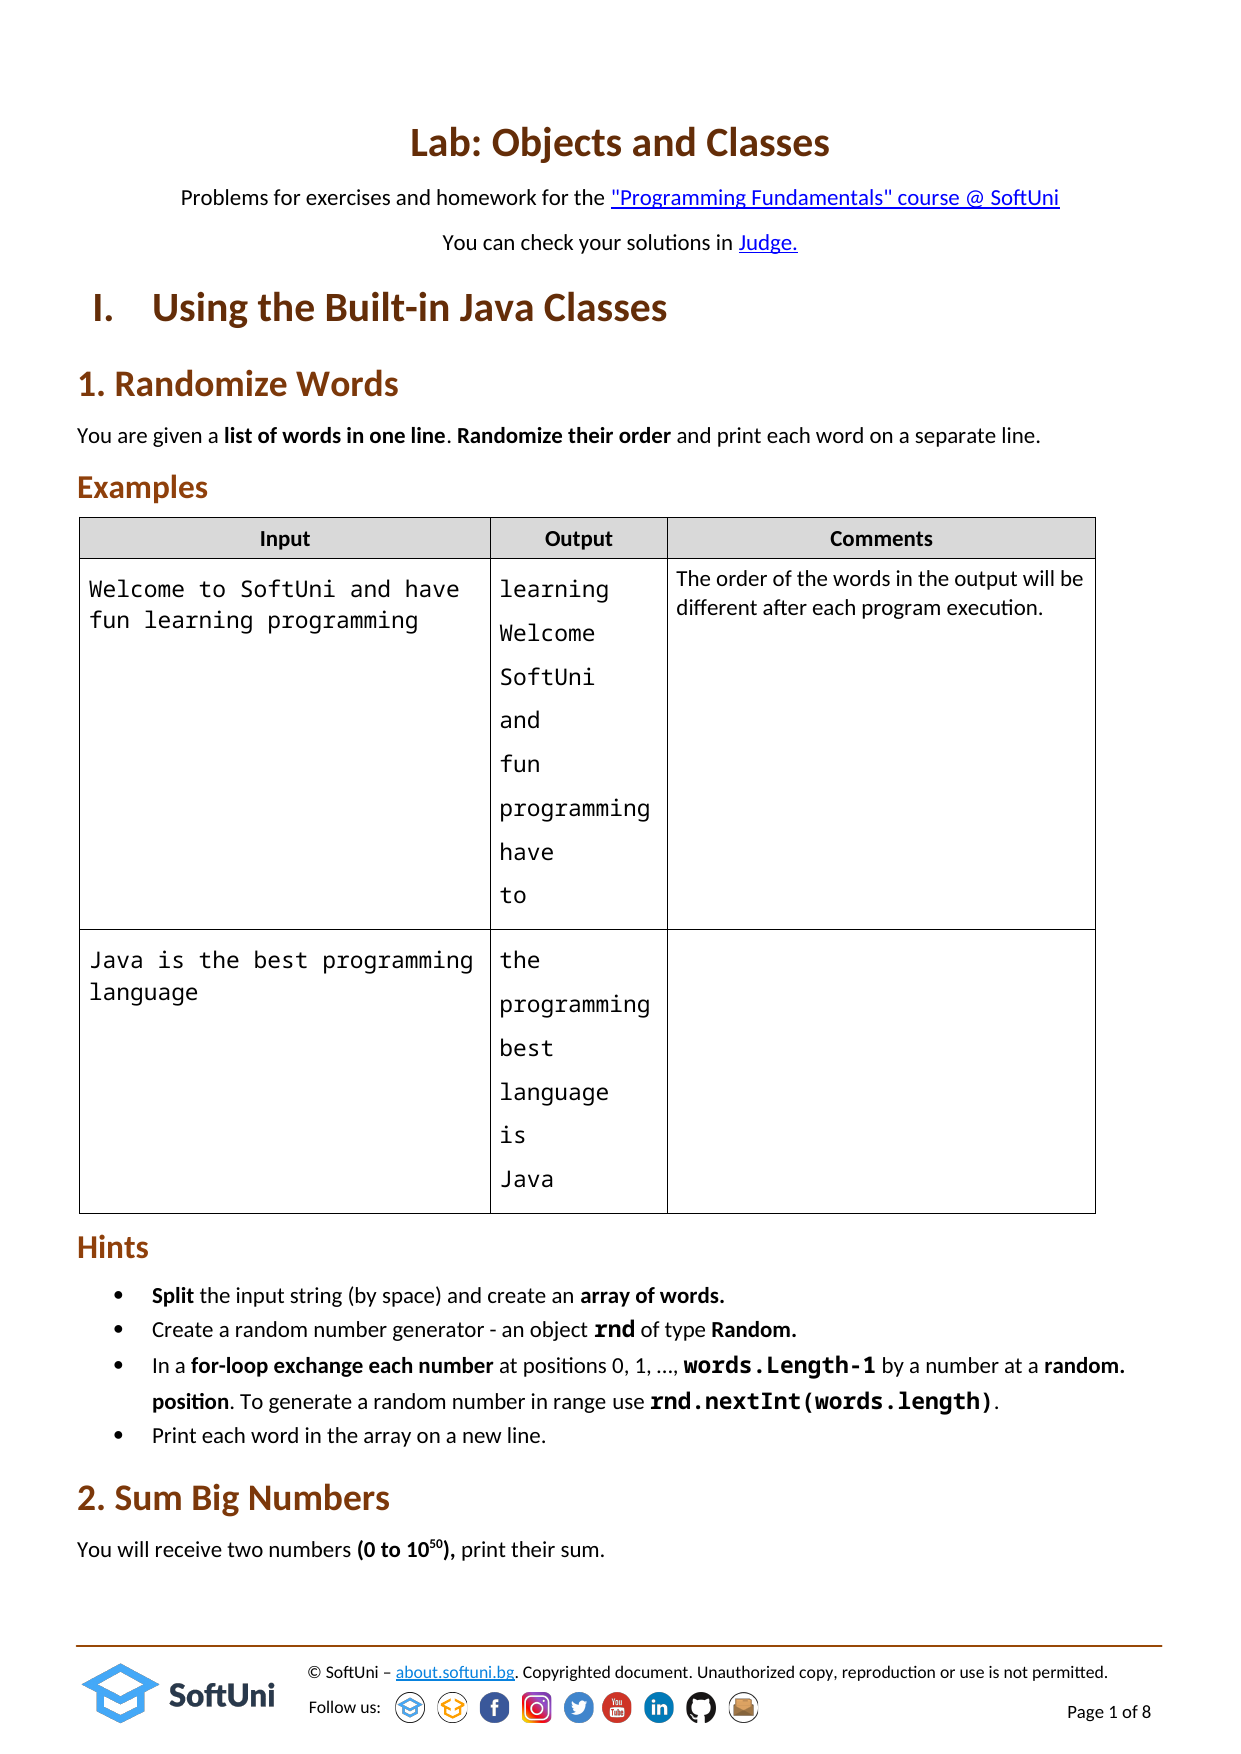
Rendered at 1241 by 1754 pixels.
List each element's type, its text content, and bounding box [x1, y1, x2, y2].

table_cell [668, 930, 1095, 1213]
picture [437, 1692, 468, 1723]
picture [564, 1692, 594, 1723]
picture [395, 1692, 425, 1723]
subtitle Sum Big Numbers [77, 1474, 1163, 1520]
picture [75, 1658, 281, 1729]
table_cell Welcome to SoftUni and have fun learning programming [80, 559, 490, 929]
picture [728, 1692, 759, 1723]
picture [602, 1692, 632, 1723]
list Split the input string (by space) and create an array of words. [114, 1281, 1163, 1309]
picture [644, 1714, 653, 1723]
text You are given a list of words in one line. Randomize their order and print each word on a separate line. [77, 421, 1163, 449]
table_header Comments [668, 518, 1095, 558]
picture [686, 1692, 716, 1723]
picture [644, 1692, 653, 1701]
list Create a random number generator - an object rnd of type Random. [114, 1313, 1163, 1345]
subtitle Using the Built-in Java Classes [114, 281, 1163, 332]
picture [658, 1705, 667, 1714]
text Problems for exercises and homework for the "Programming Fundamentals" course @ SoftUni [77, 183, 1163, 211]
text You can check your solutions in Judge. [77, 228, 1163, 256]
subtitle Hints [77, 1226, 1163, 1267]
list Print each word in the array on a new line. [114, 1421, 1163, 1449]
table_cell The order of the words in the output will be different after each program execution. [668, 559, 1095, 929]
picture [665, 1714, 674, 1723]
subtitle Randomize Words [77, 360, 1163, 406]
list In a for-loop exchange each number at positions 0, 1, …, words.Length-1 by a number at a random. position. To generate a random number in range use rnd.nextInt(words.length). [114, 1349, 1163, 1417]
table_cell the programming best language is Java [491, 930, 667, 1213]
subtitle Lab: Objects and Classes [77, 116, 1163, 167]
table_cell learning Welcome SoftUni and fun programming have to [491, 559, 667, 929]
text You will receive two numbers (0 to 1050), print their sum. [77, 1535, 1163, 1563]
picture [665, 1692, 674, 1701]
picture [479, 1692, 510, 1723]
table_cell Java is the best programming language [80, 930, 490, 1213]
table_header Input [80, 518, 490, 558]
subtitle Examples [77, 466, 1163, 506]
table_header Output [491, 518, 667, 558]
picture [522, 1692, 552, 1723]
